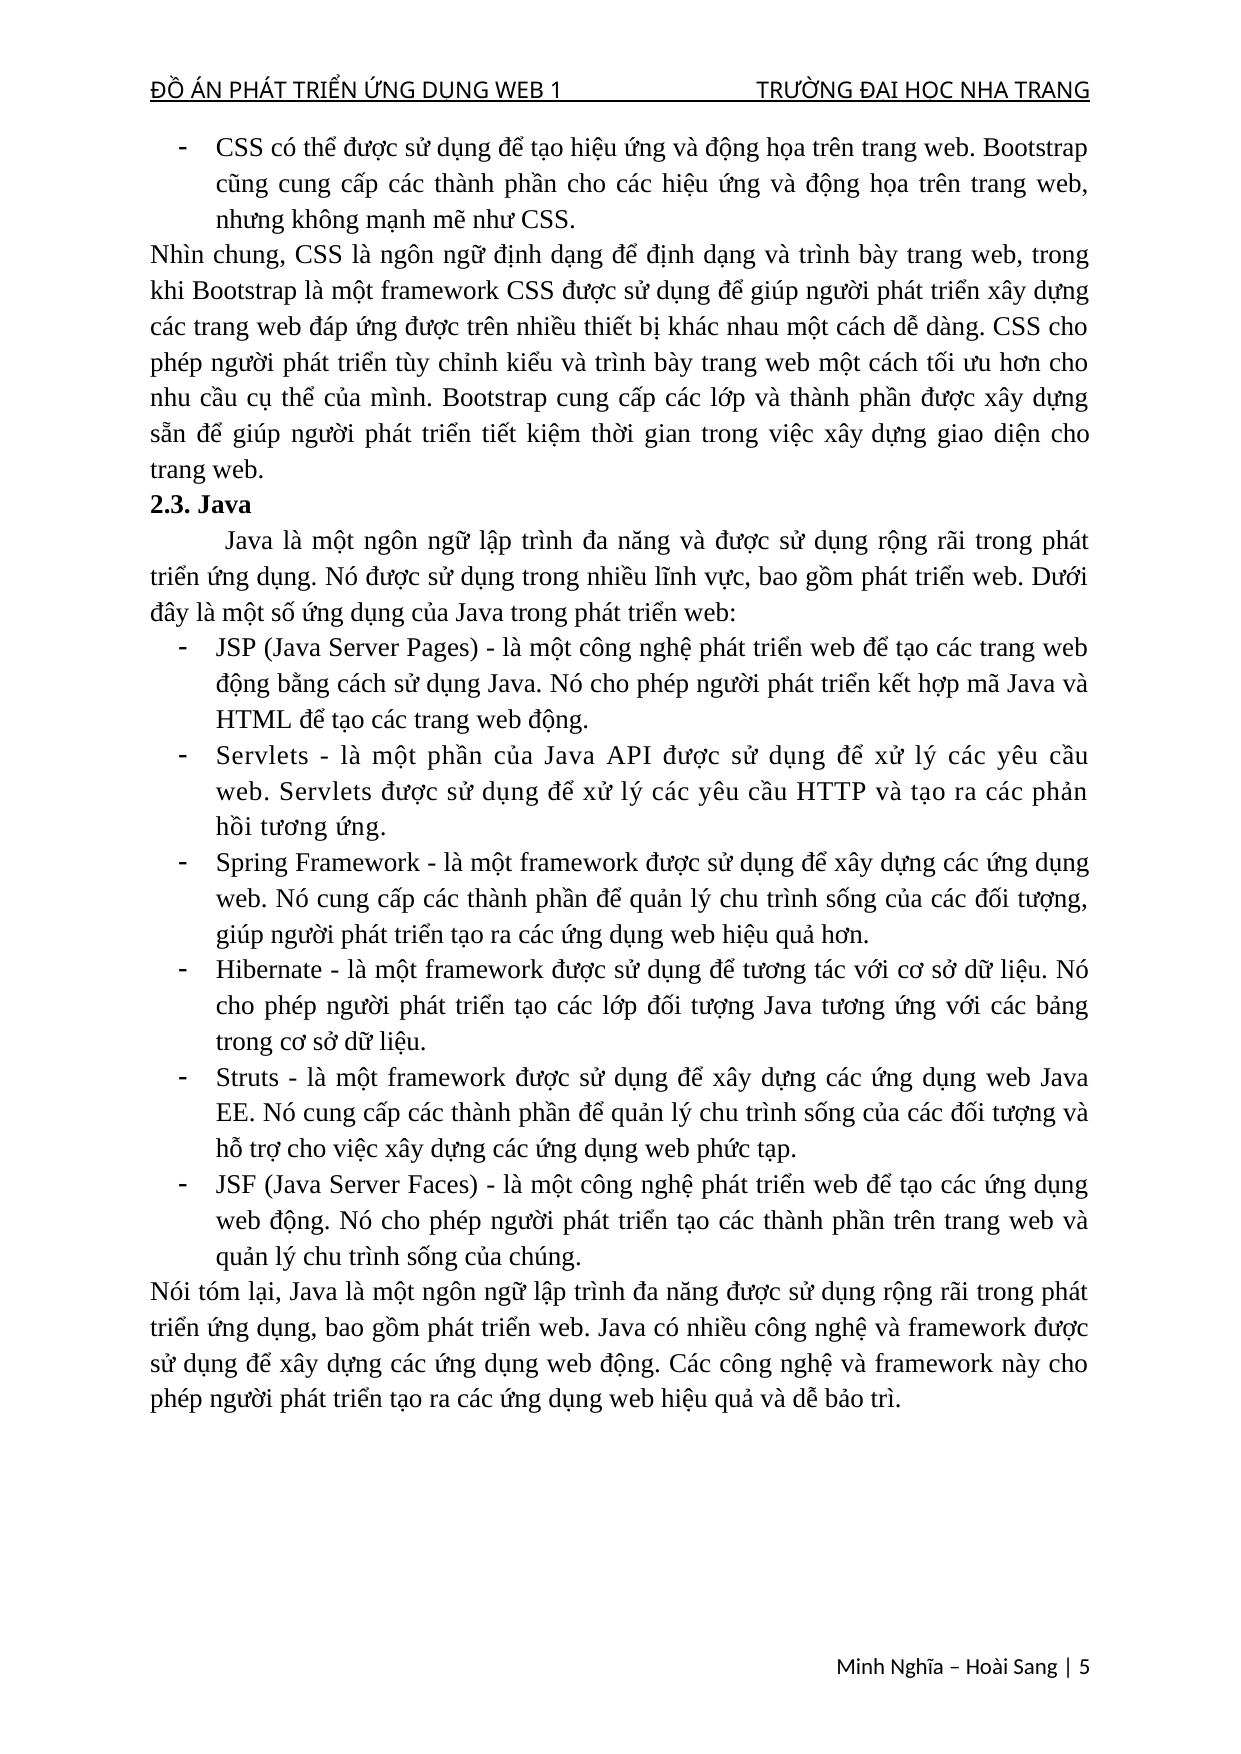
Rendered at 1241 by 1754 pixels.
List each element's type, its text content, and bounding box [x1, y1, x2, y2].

list Struts - là một framework được sử dụng để xây dựng các ứng dụng web Java EE. Nó cung cấp các thành phần để quản lý chu trình sống của các đối tượng và hỗ trợ cho việc xây dựng các ứng dụng web phức tạp. [178, 1061, 1090, 1163]
list JSF (Java Server Faces) - là một công nghệ phát triển web để tạo các ứng dụng web động. Nó cho phép người phát triển tạo các thành phần trên trang web và quản lý chu trình sống của chúng. [178, 1168, 1090, 1271]
text Nói tóm lại, Java là một ngôn ngữ lập trình đa năng được sử dụng rộng rãi trong phát triển ứng dụng, bao gồm phát triển web. Java có nhiều công nghệ và framework được sử dụng để xây dựng các ứng dụng web động. Các công nghệ và framework này cho phép người phát triển tạo ra các ứng dụng web hiệu quả và dễ bảo trì. [150, 1275, 1090, 1414]
text Java là một ngôn ngữ lập trình đa năng và được sử dụng rộng rãi trong phát triển ứng dụng. Nó được sử dụng trong nhiều lĩnh vực, bao gồm phát triển web. Dưới đây là một số ứng dụng của Java trong phát triển web: [150, 524, 1090, 627]
text Nhìn chung, CSS là ngôn ngữ định dạng để định dạng và trình bày trang web, trong khi Bootstrap là một framework CSS được sử dụng để giúp người phát triển xây dựng các trang web đáp ứng được trên nhiều thiết bị khác nhau một cách dễ dàng. CSS cho phép người phát triển tùy chỉnh kiểu và trình bày trang web một cách tối ưu hơn cho nhu cầu cụ thể của mình. Bootstrap cung cấp các lớp và thành phần được xây dựng sẵn để giúp người phát triển tiết kiệm thời gian trong việc xây dựng giao diện cho trang web. [150, 238, 1090, 484]
list Servlets - là một phần của Java API được sử dụng để xử lý các yêu cầu web. Servlets được sử dụng để xử lý các yêu cầu HTTP và tạo ra các phản hồi tương ứng. [178, 739, 1090, 842]
list CSS có thể được sử dụng để tạo hiệu ứng và động họa trên trang web. Bootstrap cũng cung cấp các thành phần cho các hiệu ứng và động họa trên trang web, nhưng không mạnh mẽ như CSS. [178, 131, 1090, 234]
text 2.3. Java [150, 489, 1090, 520]
list JSP (Java Server Pages) - là một công nghệ phát triển web để tạo các trang web động bằng cách sử dụng Java. Nó cho phép người phát triển kết hợp mã Java và HTML để tạo các trang web động. [178, 632, 1090, 734]
list Hibernate - là một framework được sử dụng để tương tác với cơ sở dữ liệu. Nó cho phép người phát triển tạo các lớp đối tượng Java tương ứng với các bảng trong cơ sở dữ liệu. [178, 953, 1090, 1056]
list Spring Framework - là một framework được sử dụng để xây dựng các ứng dụng web. Nó cung cấp các thành phần để quản lý chu trình sống của các đối tượng, giúp người phát triển tạo ra các ứng dụng web hiệu quả hơn. [178, 846, 1090, 949]
